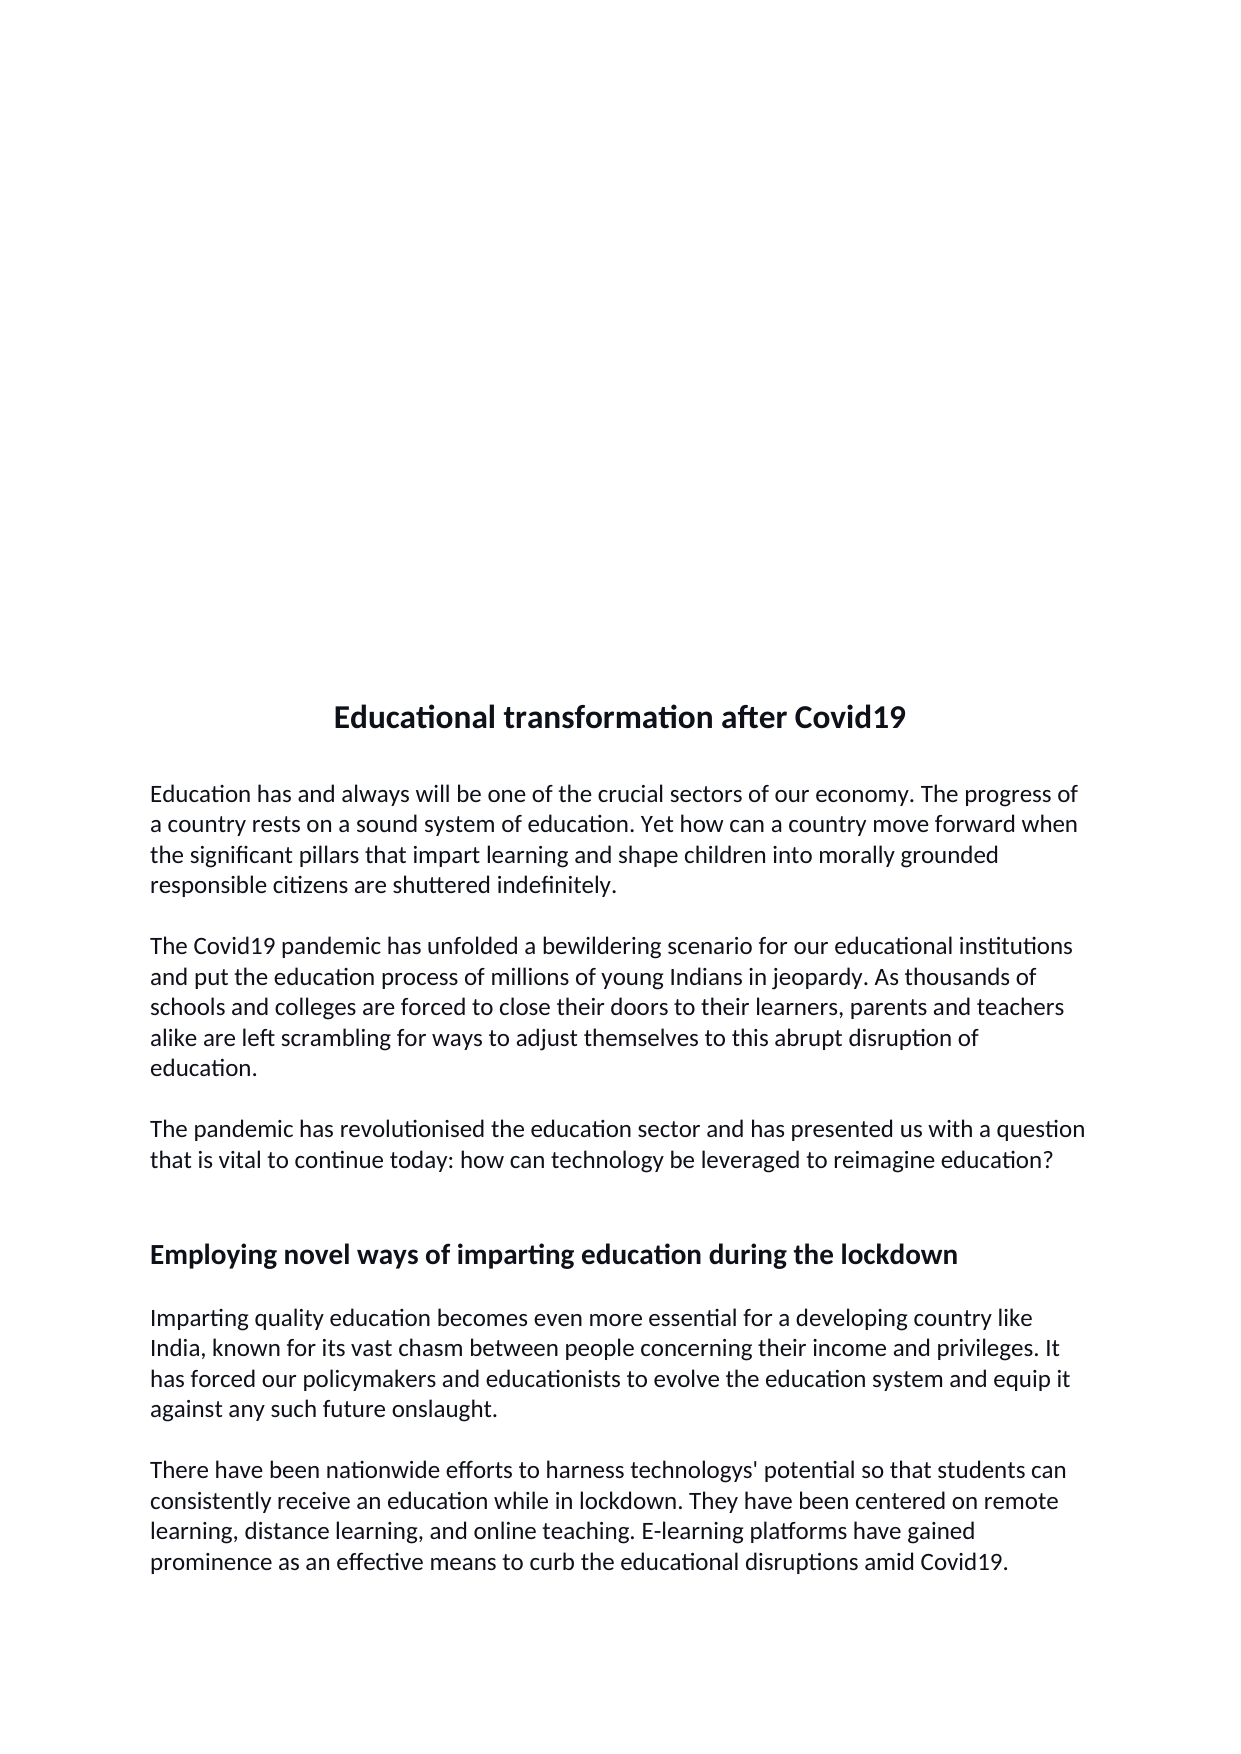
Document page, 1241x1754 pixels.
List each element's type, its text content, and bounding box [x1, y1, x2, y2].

text Educational transformation after Covid19 [150, 696, 1090, 737]
text There have been nationwide efforts to harness technologys' potential so that students can consistently receive an education while in lockdown. They have been centered on remote learning, distance learning, and online teaching. E-learning platforms have gained prominence as an effective means to curb the educational disruptions amid Covid19. [150, 1454, 1090, 1577]
text The Covid19 pandemic has unfolded a bewildering scenario for our educational institutions and put the education process of millions of young Indians in jeopardy. As thousands of schools and colleges are forced to close their doors to their learners, parents and teachers alike are left scrambling for ways to adjust themselves to this abrupt disruption of education. [150, 931, 1090, 1083]
text Imparting quality education becomes even more essential for a developing country like India, known for its vast chasm between people concerning their income and privileges. It has forced our policymakers and educationists to evolve the education system and equip it against any such future onslaught. [150, 1302, 1090, 1424]
text The pandemic has revolutionised the education sector and has presented us with a question that is vital to continue today: how can technology be leveraged to reimagine education? [150, 1114, 1090, 1175]
text Education has and always will be one of the crucial sectors of our economy. The progress of a country rests on a sound system of education. Yet how can a country move forward when the significant pillars that impart learning and shape children into morally grounded responsible citizens are shuttered indefinitely. [150, 778, 1090, 900]
text Employing novel ways of imparting education during the lockdown [150, 1236, 1090, 1271]
